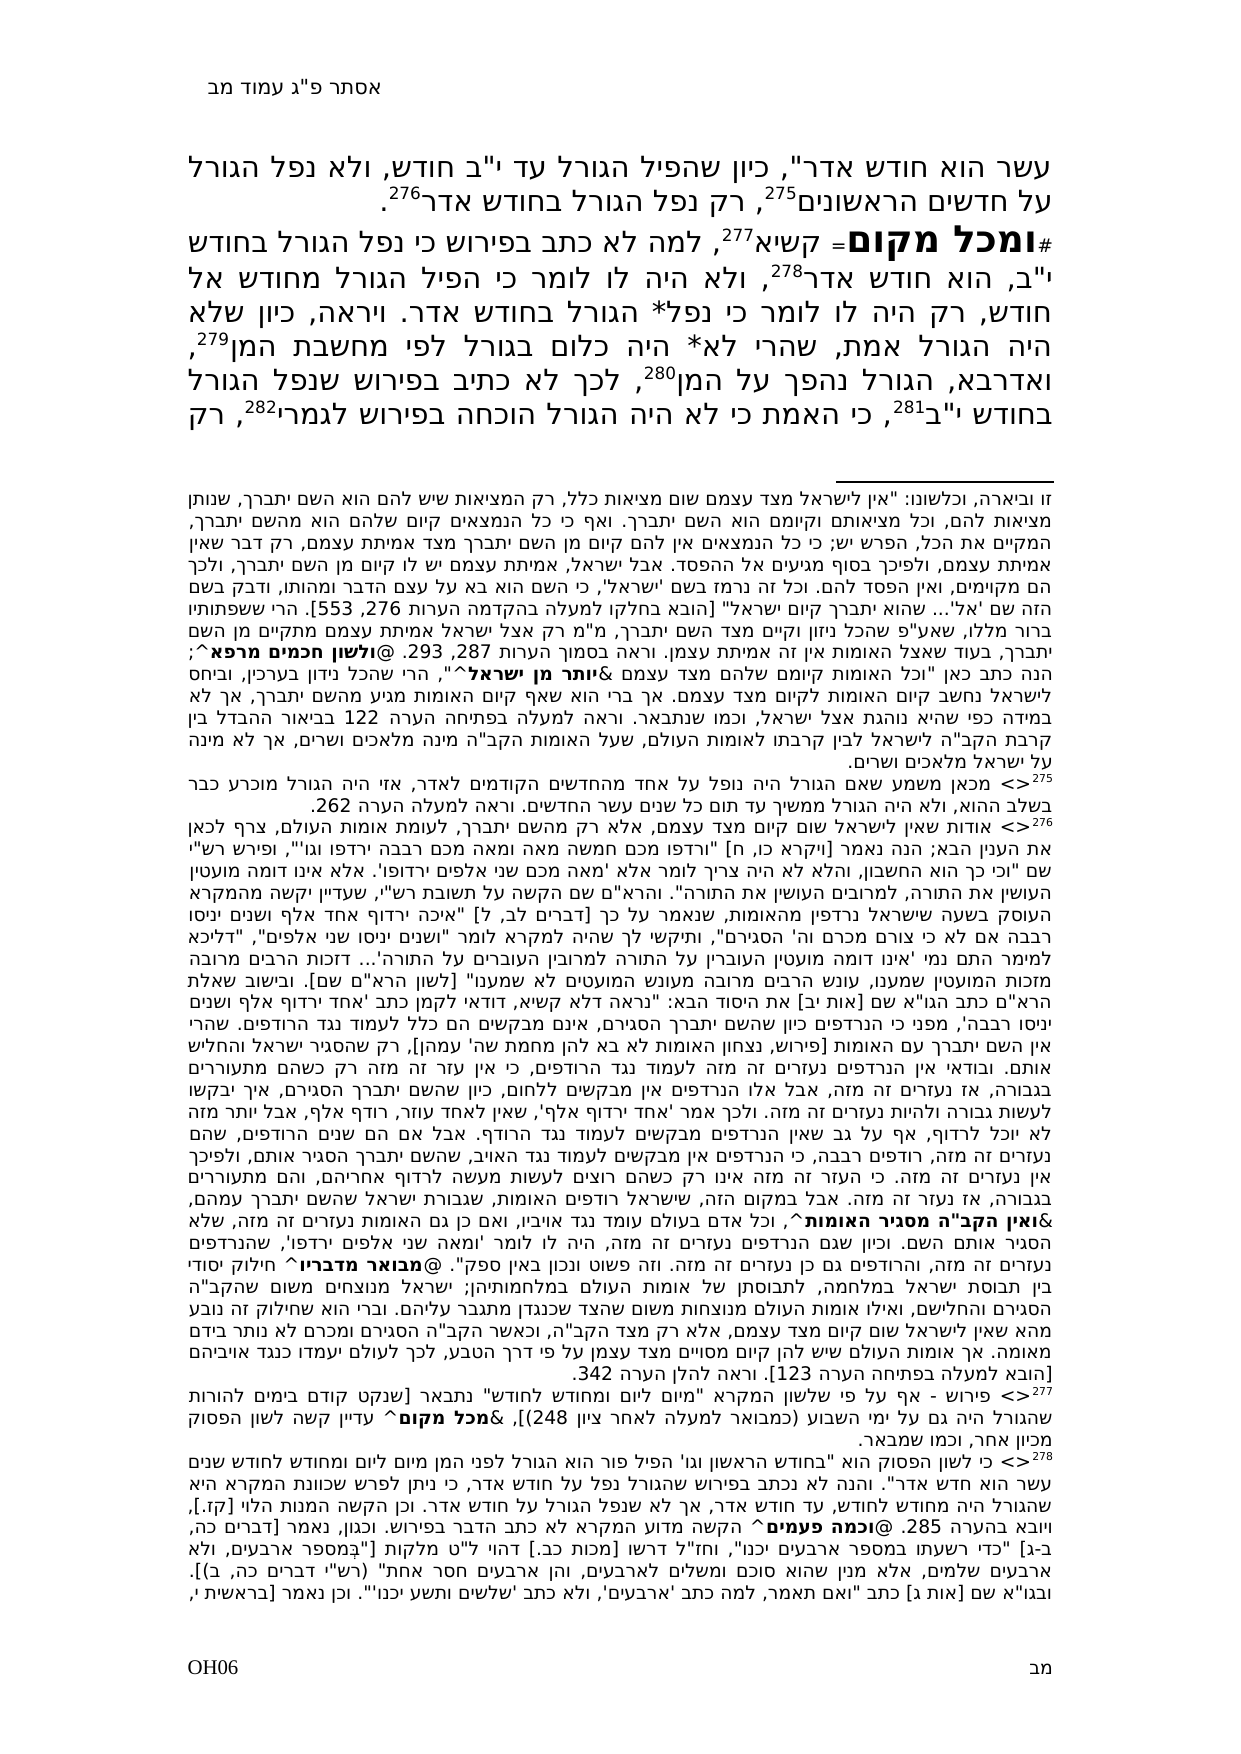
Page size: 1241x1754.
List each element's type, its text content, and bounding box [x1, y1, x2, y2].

text #ומכל מקום= קשיא, למה לא כתב בפירוש כי נפל הגורל בחודש י"ב, הוא חודש אדר, ולא היה לו לומר כי הפיל הגורל מחודש אל חודש, רק היה לו לומר כי נפל* הגורל בחודש אדר. ויראה, כיון שלא היה הגורל אמת, שהרי לא* היה כלום בגורל לפי מחשבת המן, ואדרבא, הגורל נהפך על המן, לכך לא כתיב בפירוש שנפל הגורל בחודש י"ב, כי האמת כי לא היה הגורל הוכחה בפירוש לגמרי, רק שהיה מורה הגורל לכאן ולכאן, ואין דבר בפירוש. וכן דרשו בפירוש במדרש (אסת"ר ז, יא) "הפיל פור הוא הגורל", עליו נפל הגורל. יראה שדרשו כך, מדכתיב "הפיל פור הוא הגורל", ולא כתיב שנפל הגורל בחודש י"ב, אלא שבא לומר כי הוא הפיל הגורל, אבל הנפילה עצמה עליו היה. [187, 218, 1053, 431]
text #ומה שנפל= הגורל על חודש אדר, אל תאמר שלא היה בגורל הזה ממש, כאשר לא היה מקוים מחשבת המן. כי זה אינו, וכך הוא באמת כי בודאי יש לישראל סוף ותכלית מצד עצמם, רק מצד השם יתברך יש להם קיום, אבל מצד עצמם אין להם קיום. ודבר זה שאין לישראל הקיום רק מצד השם* יתברך, מורה זה כי שם "אל" בסוף השם של "ישראל", כי בסוף שלהם שיש להם מצד עצמם, נותן השם יתברך להם קיום, אבל מצד עצמם של ישראל יש להם סוף. ולכך נפל הגורל בחודש י"ב, שהוא סוף החדשים, כי יש לישראל סוף מצד עצמם. והמן הרשע, כאשר נפל הגורל בחודש י"ב, שמח, כי סבור היה כי מאחר שנפל בחודש י"ב, מורה זה על הסוף. ולא ידע כי יש להם סוף מצד עצמם, רק כי קיום שלהם הוא מצד השם יתברך. וכל האומות קיומם שלהם מצד עצמם יותר מן ישראל, ואין להם הקיום מצד השם יתברך, ולפיכך סוף שלהם שיהיו בטלים, רק ישראל [יהיו קיימים]. ולפיכך כתיב "הפיל פור וגו' מיום ליום ומחודש לחודש שנים עשר הוא חודש אדר", כיון שהפיל הגורל עד י"ב חודש, ולא נפל הגורל על חדשים הראשונים, רק נפל הגורל בחודש אדר. [187, 150, 1053, 218]
